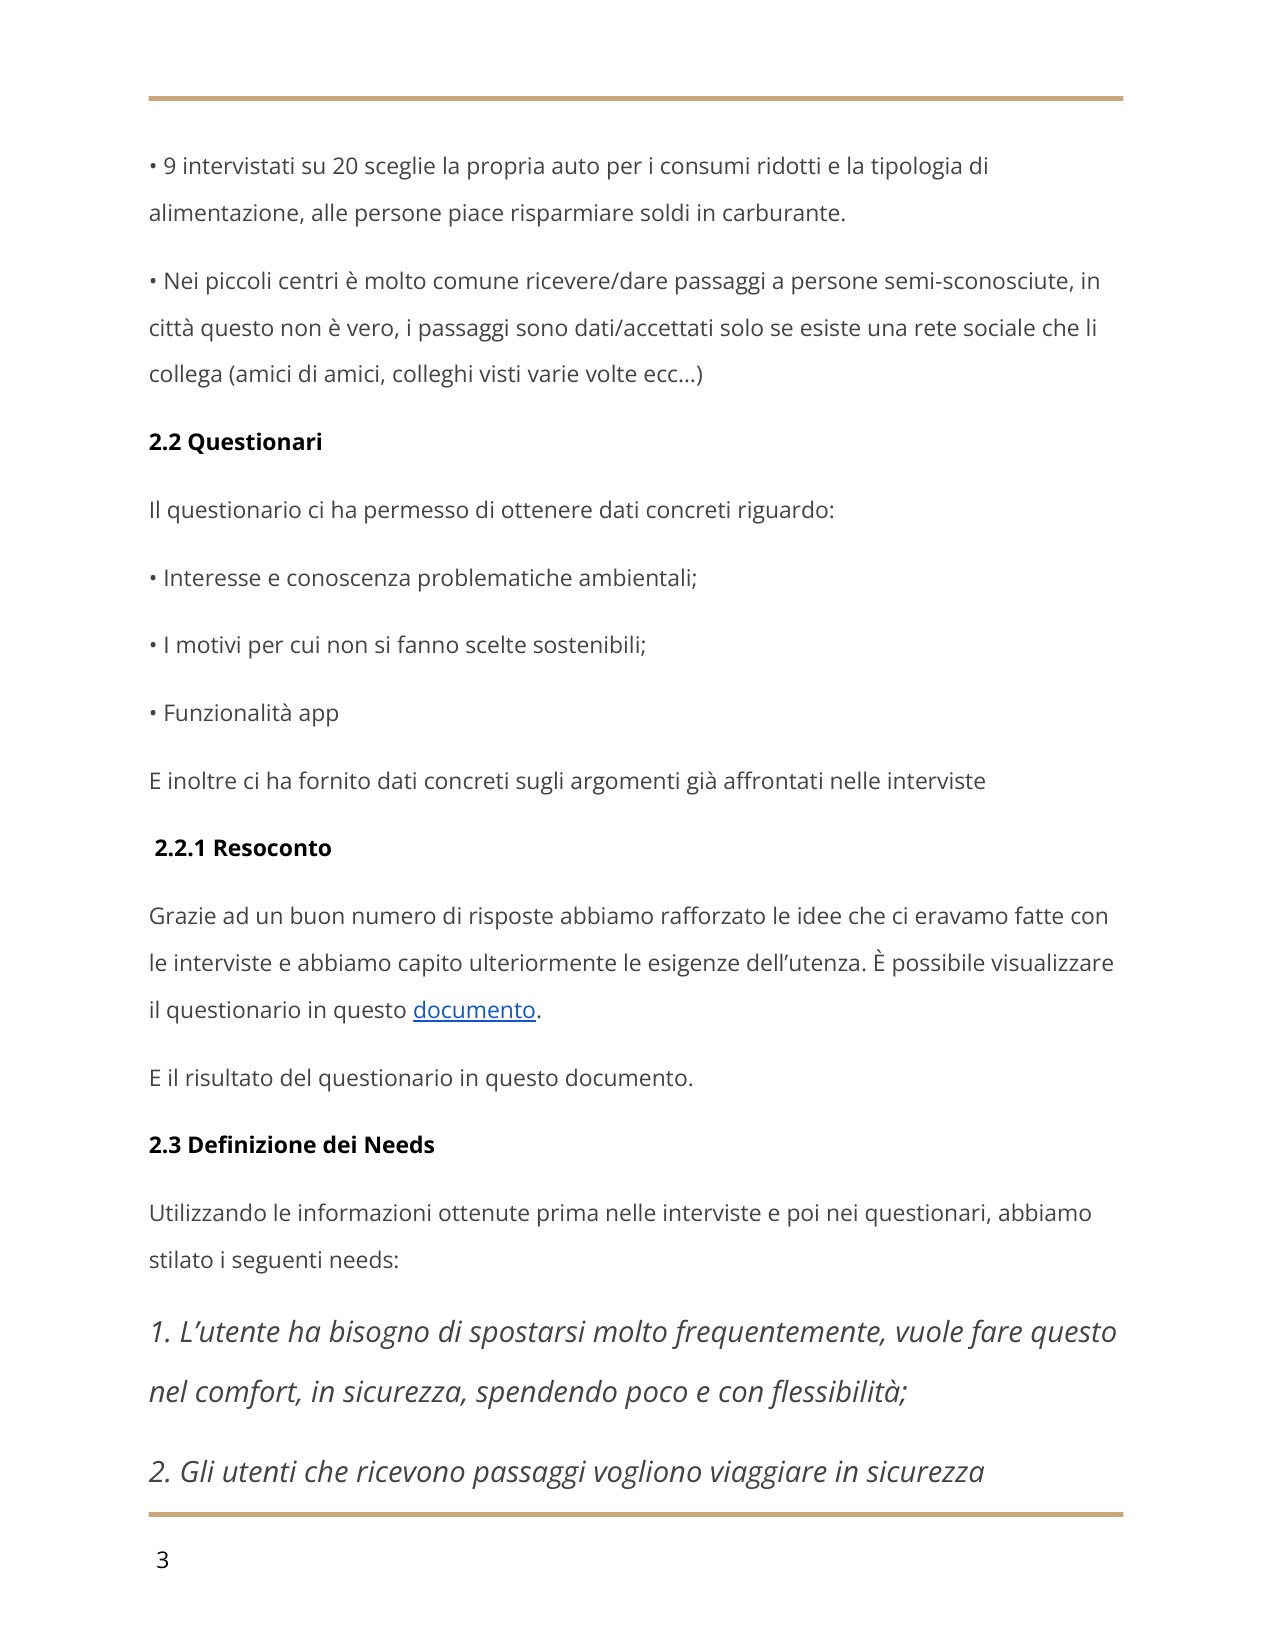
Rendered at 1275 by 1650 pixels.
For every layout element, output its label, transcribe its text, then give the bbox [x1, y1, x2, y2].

text 2. Gli utenti che ricevono passaggi vogliono viaggiare in sicurezza [148, 1451, 1125, 1491]
text 1. L’utente ha bisogno di spostarsi molto frequentemente, vuole fare questo nel comfort, in sicurezza, spendendo poco e con flessibilità; [148, 1311, 1125, 1411]
text Utilizzando le informazioni ottenute prima nelle interviste e poi nei questionari, abbiamo stilato i seguenti needs: [148, 1197, 1125, 1275]
text Il questionario ci ha permesso di ottenere dati concreti riguardo: [148, 494, 1125, 525]
text 2.3 Definizione dei Needs [148, 1129, 1125, 1160]
text Grazie ad un buon numero di risposte abbiamo rafforzato le idee che ci eravamo fatte con le interviste e abbiamo capito ulteriormente le esigenze dell’utenza. È possibile visualizzare il questionario in questo documento. [148, 900, 1125, 1025]
text • 9 intervistati su 20 sceglie la propria auto per i consumi ridotti e la tipologia di alimentazione, alle persone piace risparmiare soldi in carburante. [148, 150, 1125, 228]
picture [148, 96, 1124, 101]
text • I motivi per cui non si fanno scelte sostenibili; [148, 629, 1125, 660]
picture [148, 1512, 1124, 1517]
text • Nei piccoli centri è molto comune ricevere/dare passaggi a persone semi-sconosciute, in città questo non è vero, i passaggi sono dati/accettati solo se esiste una rete sociale che li collega (amici di amici, colleghi visti varie volte ecc…) [148, 264, 1125, 389]
text E inoltre ci ha fornito dati concreti sugli argomenti già affrontati nelle interviste [148, 764, 1125, 796]
text • Interesse e conoscenza problematiche ambientali; [148, 561, 1125, 593]
text • Funzionalità app [148, 697, 1125, 728]
text E il risultato del questionario in questo documento. [148, 1061, 1125, 1093]
text 2.2 Questionari [148, 426, 1125, 457]
text 2.2.1 Resoconto [148, 832, 1125, 863]
